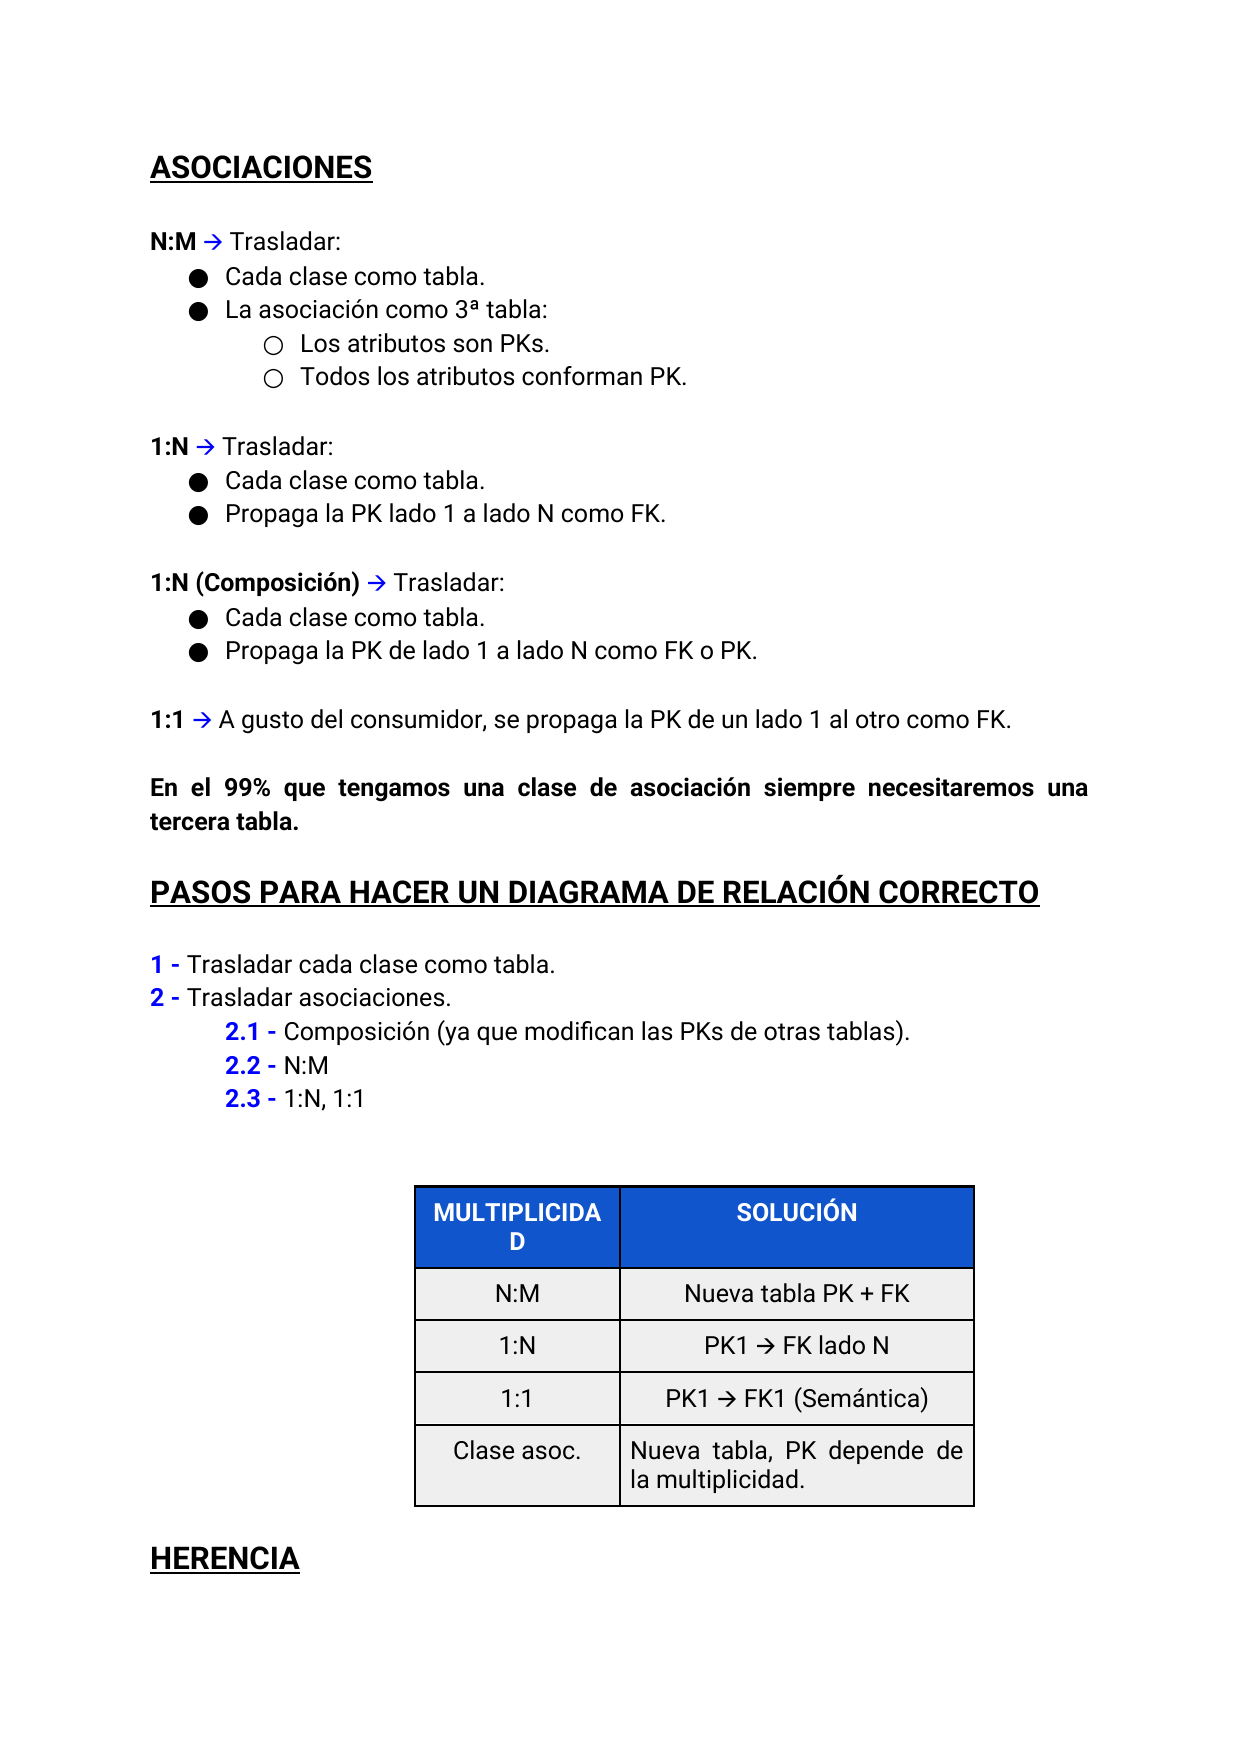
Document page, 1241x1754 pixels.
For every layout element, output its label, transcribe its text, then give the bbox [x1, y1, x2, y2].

list Propaga la PK de lado 1 a lado N como FK o PK. [187, 636, 1090, 666]
table_cell Nueva tabla, PK depende de la multiplicidad. [621, 1426, 973, 1505]
text 2.1 - Composición (ya que modifican las PKs de otras tablas). [150, 1017, 1090, 1046]
list Cada clase como tabla. [187, 466, 1090, 495]
list Los atributos son PKs. [262, 329, 1090, 358]
table_cell Clase asoc. [416, 1426, 619, 1505]
list Todos los atributos conforman PK. [262, 363, 1090, 392]
text En el 99% que tengamos una clase de asociación siempre necesitaremos una tercera tabla. [150, 773, 1090, 836]
text HERENCIA [150, 1541, 1090, 1577]
text 2 - Trasladar asociaciones. [150, 983, 1090, 1013]
text 2.3 - 1:N, 1:1 [150, 1084, 1090, 1114]
table_cell 1:1 [416, 1373, 619, 1423]
table_header SOLUCIÓN [621, 1188, 973, 1267]
list Propaga la PK lado 1 a lado N como FK. [187, 499, 1090, 529]
text 1:N 🡪 Trasladar: [150, 430, 1090, 461]
table_cell Nueva tabla PK + FK [621, 1269, 973, 1319]
text 2.2 - N:M [150, 1051, 1090, 1080]
list Cada clase como tabla. [187, 603, 1090, 632]
table_header MULTIPLICIDAD [416, 1188, 619, 1267]
text N:M 🡪 Trasladar: [150, 226, 1090, 257]
table_cell 1:N [416, 1321, 619, 1371]
text 1:N (Composición) 🡪 Trasladar: [150, 567, 1090, 598]
table_cell PK1 🡪 FK lado N [621, 1321, 973, 1371]
list Cada clase como tabla. [187, 262, 1090, 291]
table_cell N:M [416, 1269, 619, 1319]
text PASOS PARA HACER UN DIAGRAMA DE RELACIÓN CORRECTO [150, 874, 1090, 911]
table_cell PK1 🡪 FK1 (Semántica) [621, 1373, 973, 1423]
text 1 - Trasladar cada clase como tabla. [150, 950, 1090, 979]
text 1:1 🡪 A gusto del consumidor, se propaga la PK de un lado 1 al otro como FK. [150, 704, 1090, 735]
text ASOCIACIONES [150, 150, 1090, 187]
list La asociación como 3ª tabla: [187, 295, 1090, 324]
